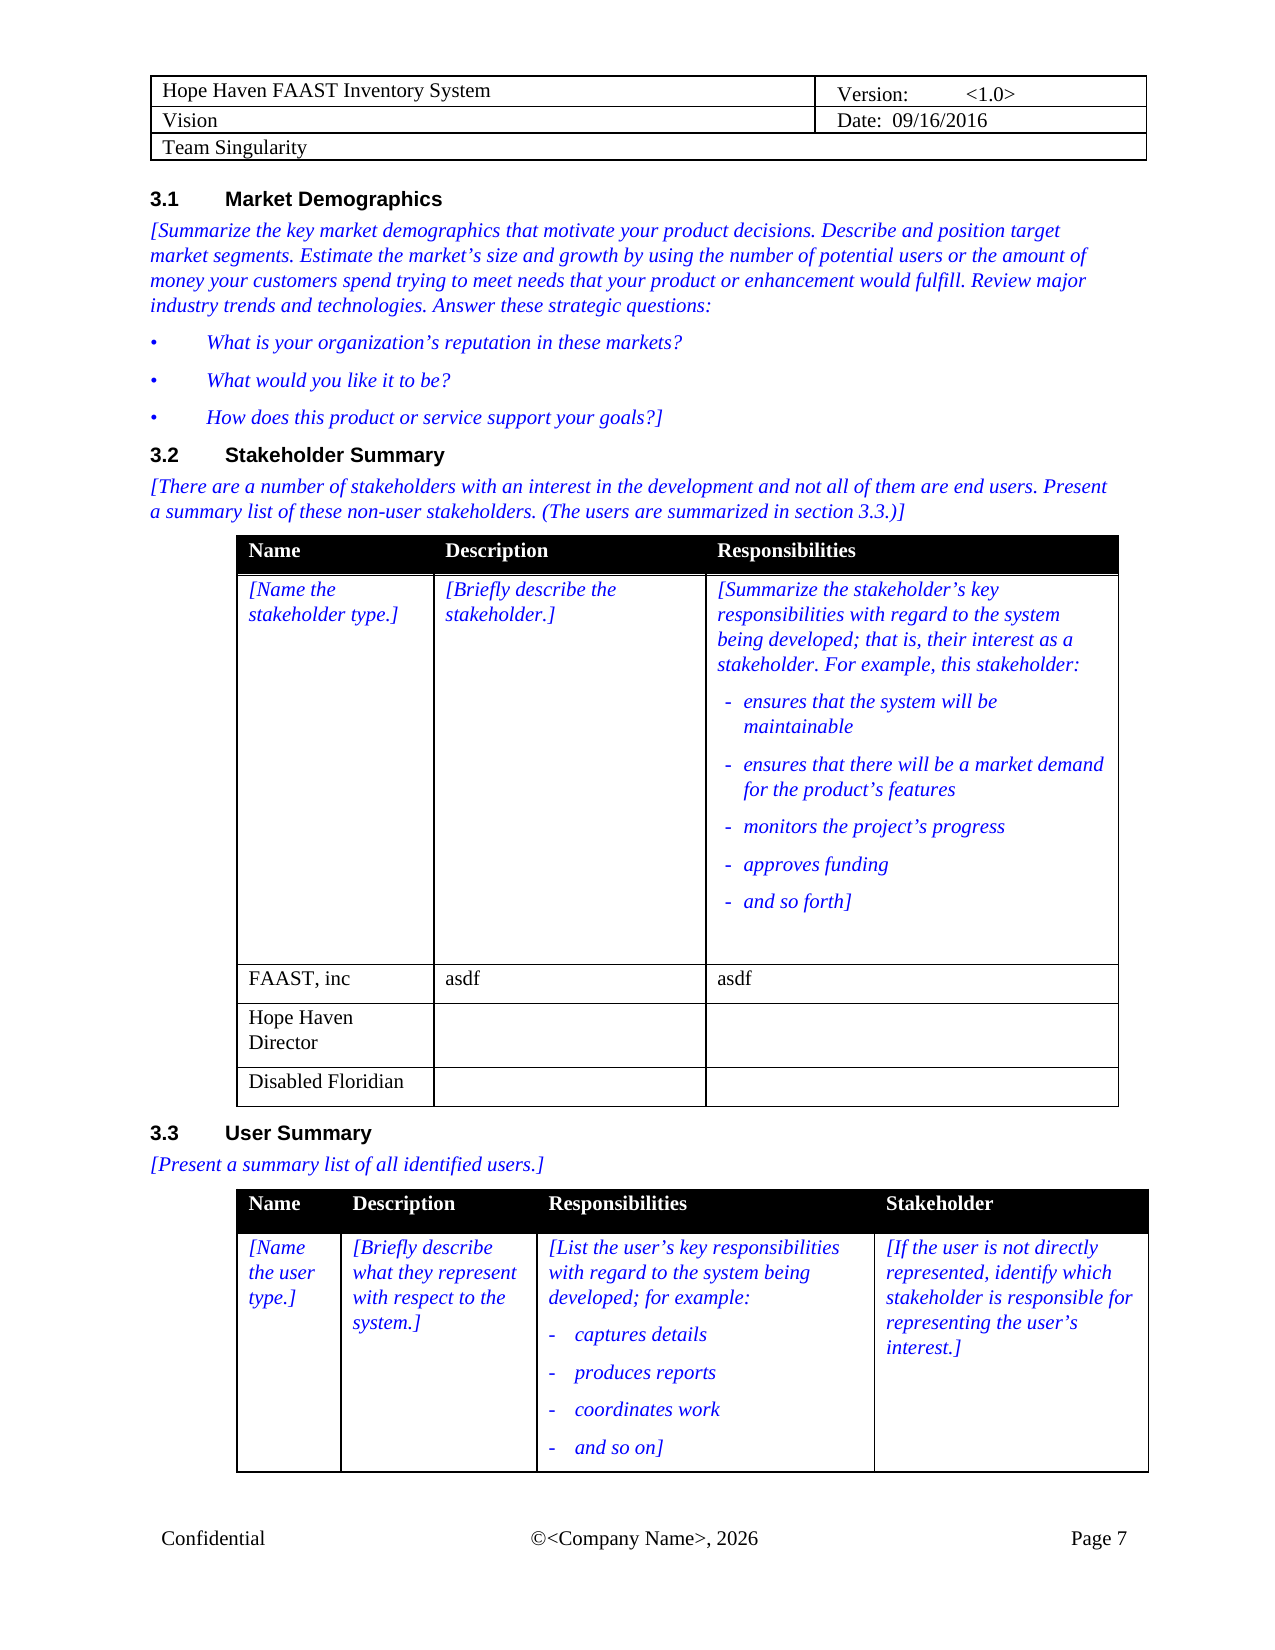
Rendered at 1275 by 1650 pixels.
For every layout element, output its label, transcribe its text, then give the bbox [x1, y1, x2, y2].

text • What is your organization’s reputation in these markets? [150, 329, 1125, 354]
table_header Name [238, 1190, 340, 1232]
table_cell Disabled Floridian [238, 1068, 433, 1106]
table_cell Hope Haven Director [238, 1004, 433, 1067]
table_cell [List the user’s key responsibilities with regard to the system being developed; for example: captures details produces reports coordinates work and so on] [538, 1234, 874, 1471]
subtitle Market Demographics [150, 185, 1125, 210]
table_cell asdf [435, 965, 705, 1003]
table_cell [Name the stakeholder type.] [238, 576, 433, 963]
table_header Description [435, 537, 705, 574]
table_header Name [238, 537, 433, 574]
table_cell [707, 1004, 1118, 1067]
text [Summarize the key market demographics that motivate your product decisions. Describe and position target market segments. Estimate the market’s size and growth by using the number of potential users or the amount of money your customers spend trying to meet needs that your product or enhancement would fulfill. Review major industry trends and technologies. Answer these strategic questions: [150, 217, 1125, 317]
table_cell asdf [707, 965, 1118, 1003]
table_cell [Summarize the stakeholder’s key responsibilities with regard to the system being developed; that is, their interest as a stakeholder. For example, this stakeholder: ensures that the system will be maintainable ensures that there will be a market demand for the product’s features monitors the project’s progress approves funding and so forth] [707, 576, 1118, 963]
table_header Stakeholder [875, 1190, 1148, 1232]
table_cell [707, 1068, 1118, 1106]
table_cell [Briefly describe what they represent with respect to the system.] [342, 1234, 536, 1471]
table_cell [435, 1004, 705, 1067]
table_cell [Briefly describe the stakeholder.] [435, 576, 705, 963]
table_cell [435, 1068, 705, 1106]
table_header Responsibilities [538, 1190, 874, 1232]
table_header Description [342, 1190, 536, 1232]
table_cell [If the user is not directly represented, identify which stakeholder is responsible for representing the user’s interest.] [875, 1234, 1148, 1471]
text • How does this product or service support your goals?] [150, 404, 1125, 429]
subtitle User Summary [150, 1120, 1125, 1145]
table_cell FAAST, inc [238, 965, 433, 1003]
table_cell [Name the user type.] [238, 1234, 340, 1471]
subtitle Stakeholder Summary [150, 442, 1125, 467]
text • What would you like it to be? [150, 367, 1125, 392]
table_header Responsibilities [707, 537, 1118, 574]
text [There are a number of stakeholders with an interest in the development and not all of them are end users. Present a summary list of these non-user stakeholders. (The users are summarized in section 3.3.)] [150, 473, 1125, 523]
text [Present a summary list of all identified users.] [150, 1151, 1125, 1176]
